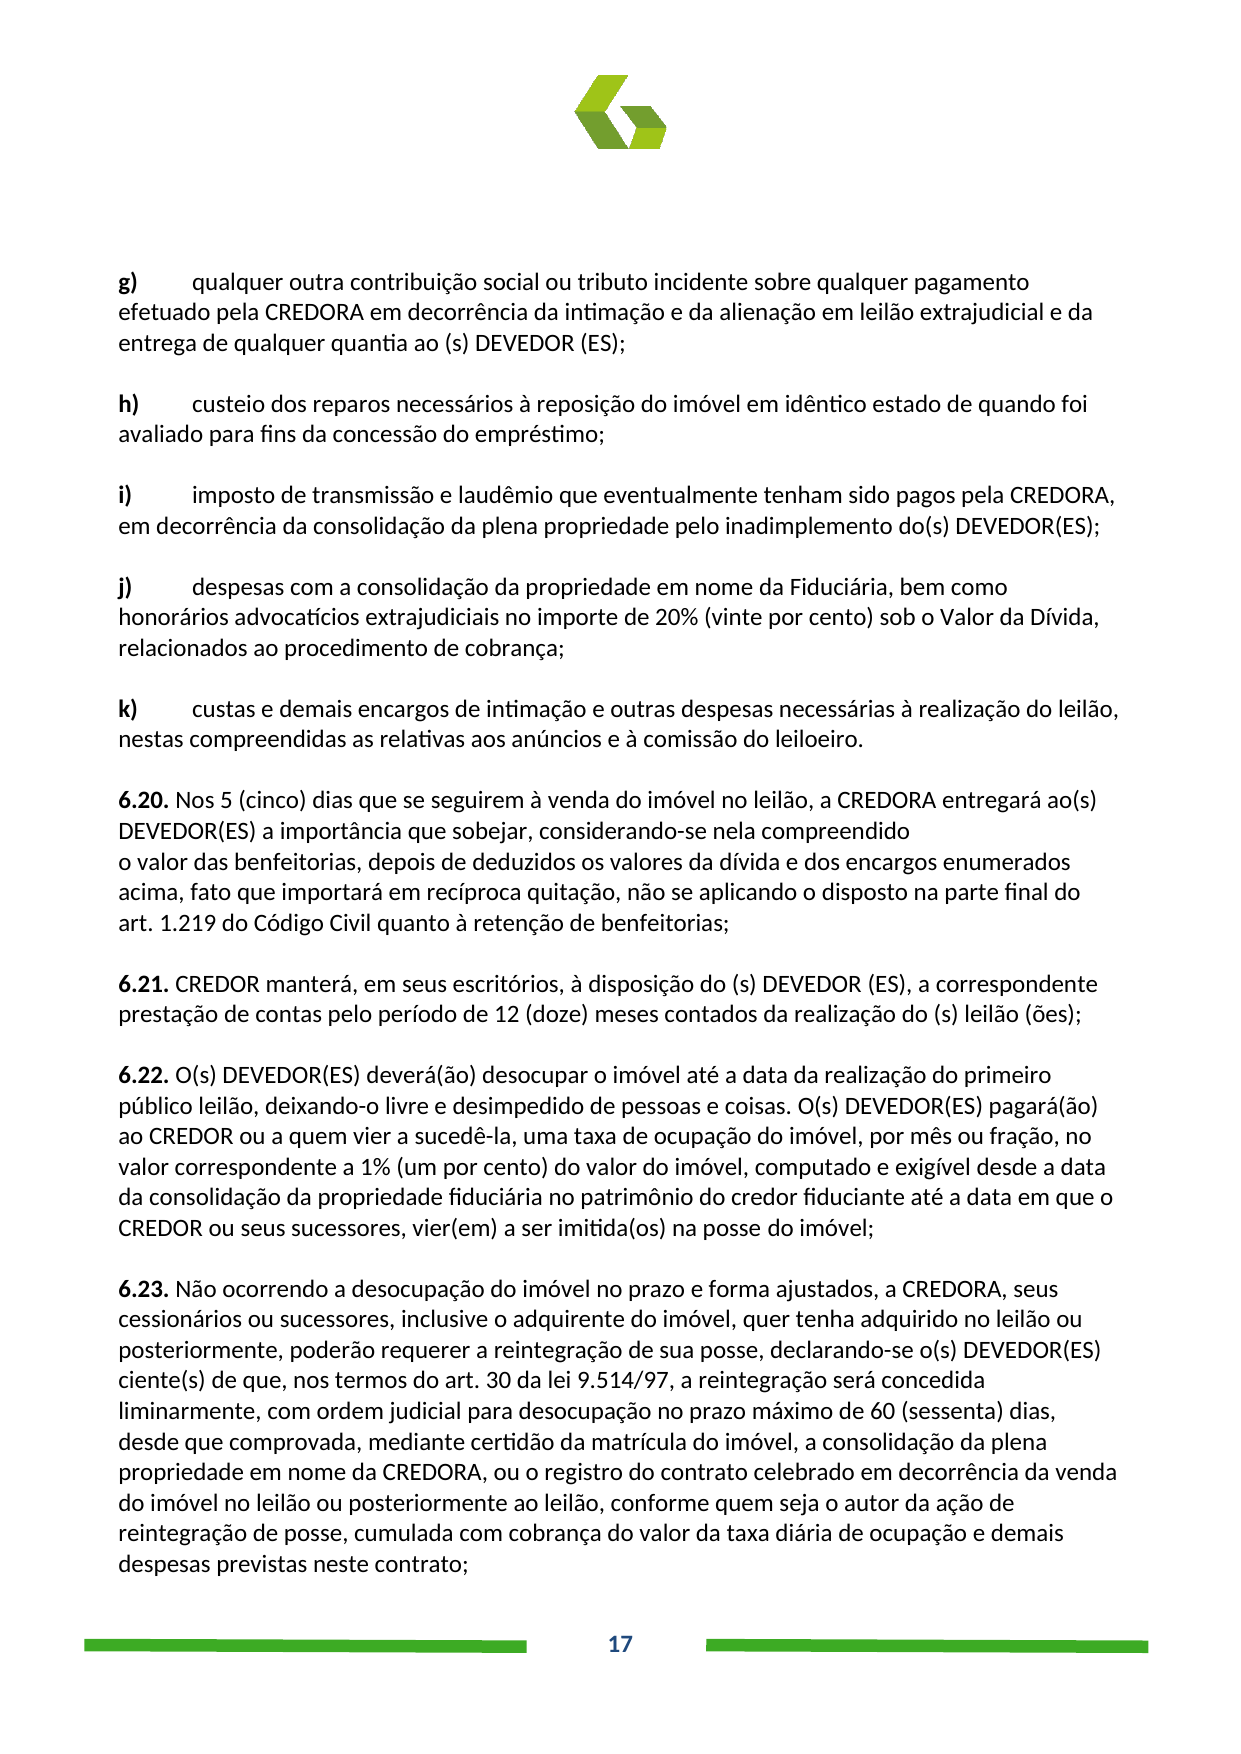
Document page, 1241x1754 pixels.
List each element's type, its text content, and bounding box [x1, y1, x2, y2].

text k) custas e demais encargos de intimação e outras despesas necessárias à realização do leilão, nestas compreendidas as relativas aos anúncios e à comissão do leiloeiro. [118, 693, 1122, 754]
text 6.20. Nos 5 (cinco) dias que se seguirem à venda do imóvel no leilão, a CREDORA entregará ao(s) DEVEDOR(ES) a importância que sobejar, considerando-se nela compreendido o valor das benfeitorias, depois de deduzidos os valores da dívida e dos encargos enumerados acima, fato que importará em recíproca quitação, não se aplicando o disposto na parte final do art. 1.219 do Código Civil quanto à retenção de benfeitorias; [118, 785, 1122, 937]
text h) custeio dos reparos necessários à reposição do imóvel em idêntico estado de quando foi avaliado para fins da concessão do empréstimo; [118, 388, 1122, 449]
text 6.21. CREDOR manterá, em seus escritórios, à disposição do (s) DEVEDOR (ES), a correspondente prestação de contas pelo período de 12 (doze) meses contados da realização do (s) leilão (ões); [118, 968, 1122, 1029]
text 6.22. O(s) DEVEDOR(ES) deverá(ão) desocupar o imóvel até a data da realização do primeiro público leilão, deixando-o livre e desimpedido de pessoas e coisas. O(s) DEVEDOR(ES) pagará(ão) ao CREDOR ou a quem vier a sucedê-la, uma taxa de ocupação do imóvel, por mês ou fração, no valor correspondente a 1% (um por cento) do valor do imóvel, computado e exigível desde a data da consolidação da propriedade fiduciária no patrimônio do credor fiduciante até a data em que o CREDOR ou seus sucessores, vier(em) a ser imitida(os) na posse do imóvel; [118, 1059, 1122, 1242]
text 6.23. Não ocorrendo a desocupação do imóvel no prazo e forma ajustados, a CREDORA, seus cessionários ou sucessores, inclusive o adquirente do imóvel, quer tenha adquirido no leilão ou posteriormente, poderão requerer a reintegração de sua posse, declarando-se o(s) DEVEDOR(ES) ciente(s) de que, nos termos do art. 30 da lei 9.514/97, a reintegração será concedida liminarmente, com ordem judicial para desocupação no prazo máximo de 60 (sessenta) dias, desde que comprovada, mediante certidão da matrícula do imóvel, a consolidação da plena propriedade em nome da CREDORA, ou o registro do contrato celebrado em decorrência da venda do imóvel no leilão ou posteriormente ao leilão, conforme quem seja o autor da ação de reintegração de posse, cumulada com cobrança do valor da taxa diária de ocupação e demais despesas previstas neste contrato; [118, 1273, 1122, 1578]
picture [574, 75, 667, 149]
text i) imposto de transmissão e laudêmio que eventualmente tenham sido pagos pela CREDORA, em decorrência da consolidação da plena propriedade pelo inadimplemento do(s) DEVEDOR(ES); [118, 479, 1122, 541]
text j) despesas com a consolidação da propriedade em nome da Fiduciária, bem como honorários advocatícios extrajudiciais no importe de 20% (vinte por cento) sob o Valor da Dívida, relacionados ao procedimento de cobrança; [118, 571, 1122, 663]
text g) qualquer outra contribuição social ou tributo incidente sobre qualquer pagamento efetuado pela CREDORA em decorrência da intimação e da alienação em leilão extrajudicial e da entrega de qualquer quantia ao (s) DEVEDOR (ES); [118, 266, 1122, 357]
